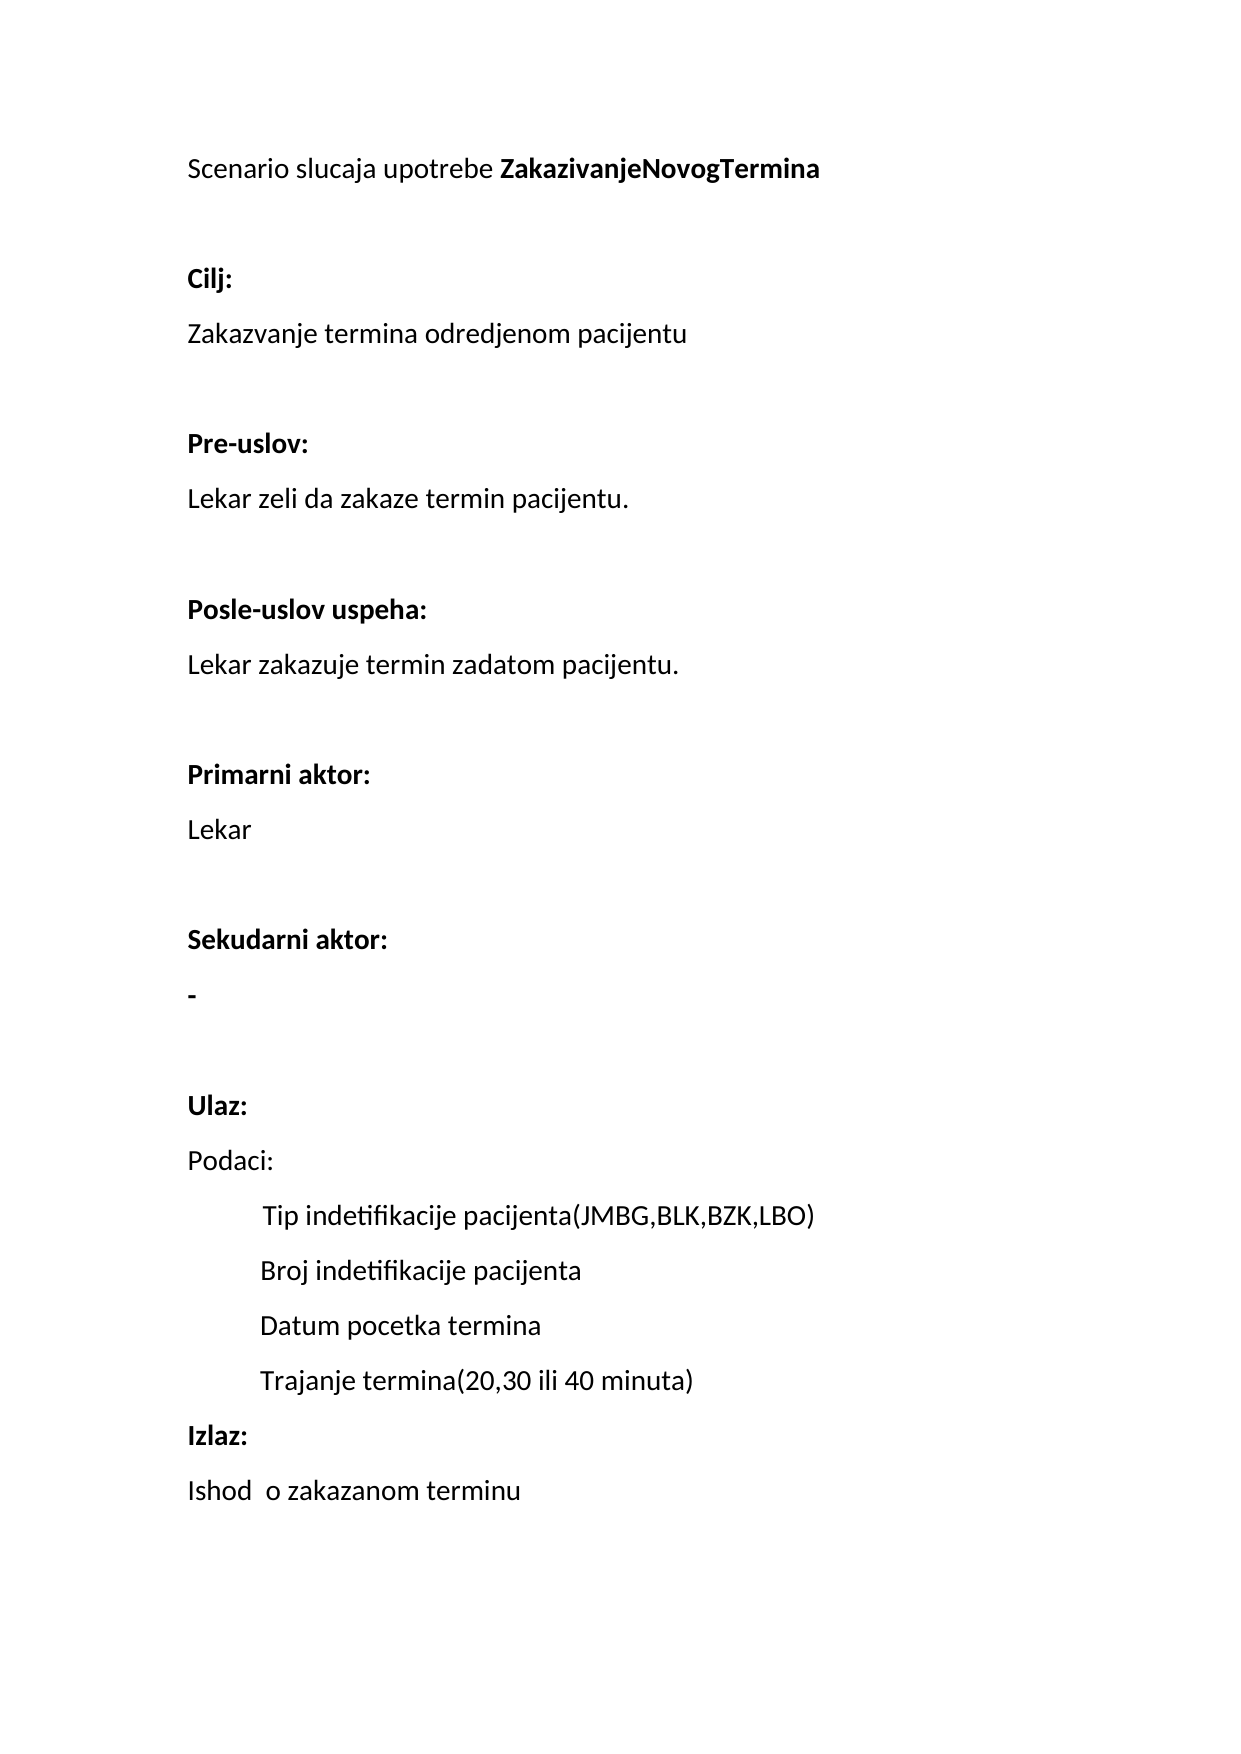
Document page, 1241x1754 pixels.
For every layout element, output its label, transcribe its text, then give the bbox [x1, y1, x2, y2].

text Izlaz: [187, 1417, 1090, 1453]
text Posle-uslov uspeha: [187, 591, 1090, 626]
text Broj indetifikacije pacijenta [187, 1252, 1090, 1288]
text Zakazvanje termina odredjenom pacijentu [187, 315, 1090, 351]
text Lekar zeli da zakaze termin pacijentu. [187, 481, 1090, 516]
text Lekar zakazuje termin zadatom pacijentu. [187, 646, 1090, 682]
text Cilj: [187, 260, 1090, 296]
text Ishod o zakazanom terminu [187, 1472, 1090, 1508]
text Primarni aktor: [187, 756, 1090, 792]
text - [187, 977, 1090, 1012]
text Datum pocetka termina [187, 1307, 1090, 1343]
text Tip indetifikacije pacijenta(JMBG,BLK,BZK,LBO) [187, 1197, 1090, 1233]
text Ulaz: [187, 1087, 1090, 1122]
text Trajanje termina(20,30 ili 40 minuta) [187, 1362, 1090, 1398]
text Podaci: [187, 1142, 1090, 1177]
text Pre-uslov: [187, 426, 1090, 461]
text Scenario slucaja upotrebe ZakazivanjeNovogTermina [187, 150, 1090, 186]
text Sekudarni aktor: [187, 921, 1090, 957]
text Lekar [187, 811, 1090, 847]
